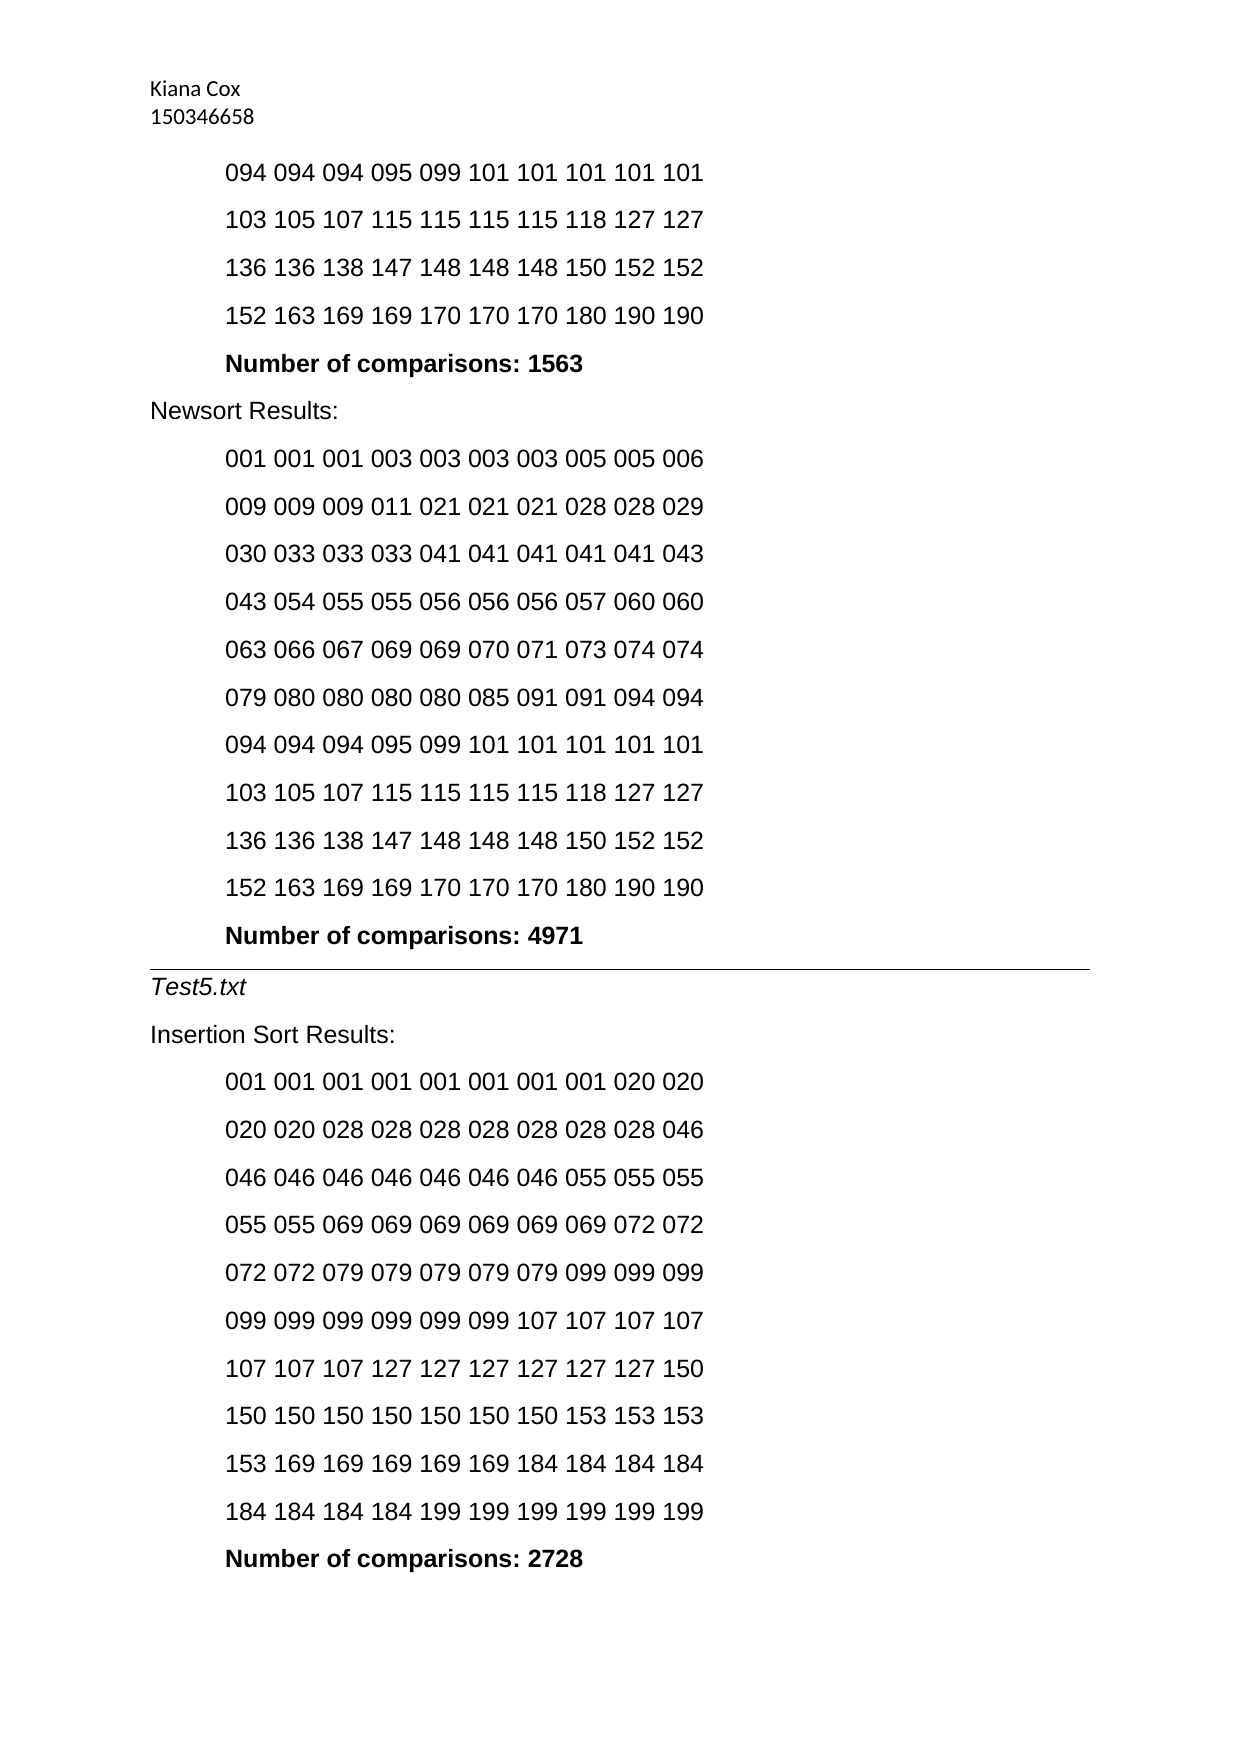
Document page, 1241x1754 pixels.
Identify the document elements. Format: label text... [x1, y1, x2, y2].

text Number of comparisons: 2728 [225, 1544, 1090, 1573]
text Insertion Sort Results: [150, 1017, 1090, 1048]
text 094 094 094 095 099 101 101 101 101 101 [225, 158, 1090, 187]
text 150 150 150 150 150 150 150 153 153 153 [225, 1401, 1090, 1430]
text 046 046 046 046 046 046 046 055 055 055 [225, 1163, 1090, 1192]
text 152 163 169 169 170 170 170 180 190 190 [225, 873, 1090, 902]
text 099 099 099 099 099 099 107 107 107 107 [225, 1306, 1090, 1335]
text 079 080 080 080 080 085 091 091 094 094 [225, 683, 1090, 711]
text Number of comparisons: 4971 [225, 921, 1090, 950]
text 030 033 033 033 041 041 041 041 041 043 [225, 539, 1090, 568]
text Number of comparisons: 1563 [225, 349, 1090, 377]
text 001 001 001 003 003 003 003 005 005 006 [225, 444, 1090, 473]
text 136 136 138 147 148 148 148 150 152 152 [225, 826, 1090, 854]
text 184 184 184 184 199 199 199 199 199 199 [225, 1497, 1090, 1526]
text 020 020 028 028 028 028 028 028 028 046 [225, 1115, 1090, 1144]
text 153 169 169 169 169 169 184 184 184 184 [225, 1449, 1090, 1478]
text 103 105 107 115 115 115 115 118 127 127 [225, 778, 1090, 807]
text Test5.txt [150, 970, 1090, 1001]
text 094 094 094 095 099 101 101 101 101 101 [225, 730, 1090, 759]
text 103 105 107 115 115 115 115 118 127 127 [225, 206, 1090, 234]
text 009 009 009 011 021 021 021 028 028 029 [225, 492, 1090, 521]
text 107 107 107 127 127 127 127 127 127 150 [225, 1354, 1090, 1382]
text 072 072 079 079 079 079 079 099 099 099 [225, 1258, 1090, 1287]
text 001 001 001 001 001 001 001 001 020 020 [225, 1067, 1090, 1096]
text 055 055 069 069 069 069 069 069 072 072 [225, 1211, 1090, 1239]
text 043 054 055 055 056 056 056 057 060 060 [225, 587, 1090, 616]
text 136 136 138 147 148 148 148 150 152 152 [225, 253, 1090, 282]
text Newsort Results: [150, 396, 1090, 425]
text 063 066 067 069 069 070 071 073 074 074 [225, 635, 1090, 664]
text 152 163 169 169 170 170 170 180 190 190 [225, 301, 1090, 330]
